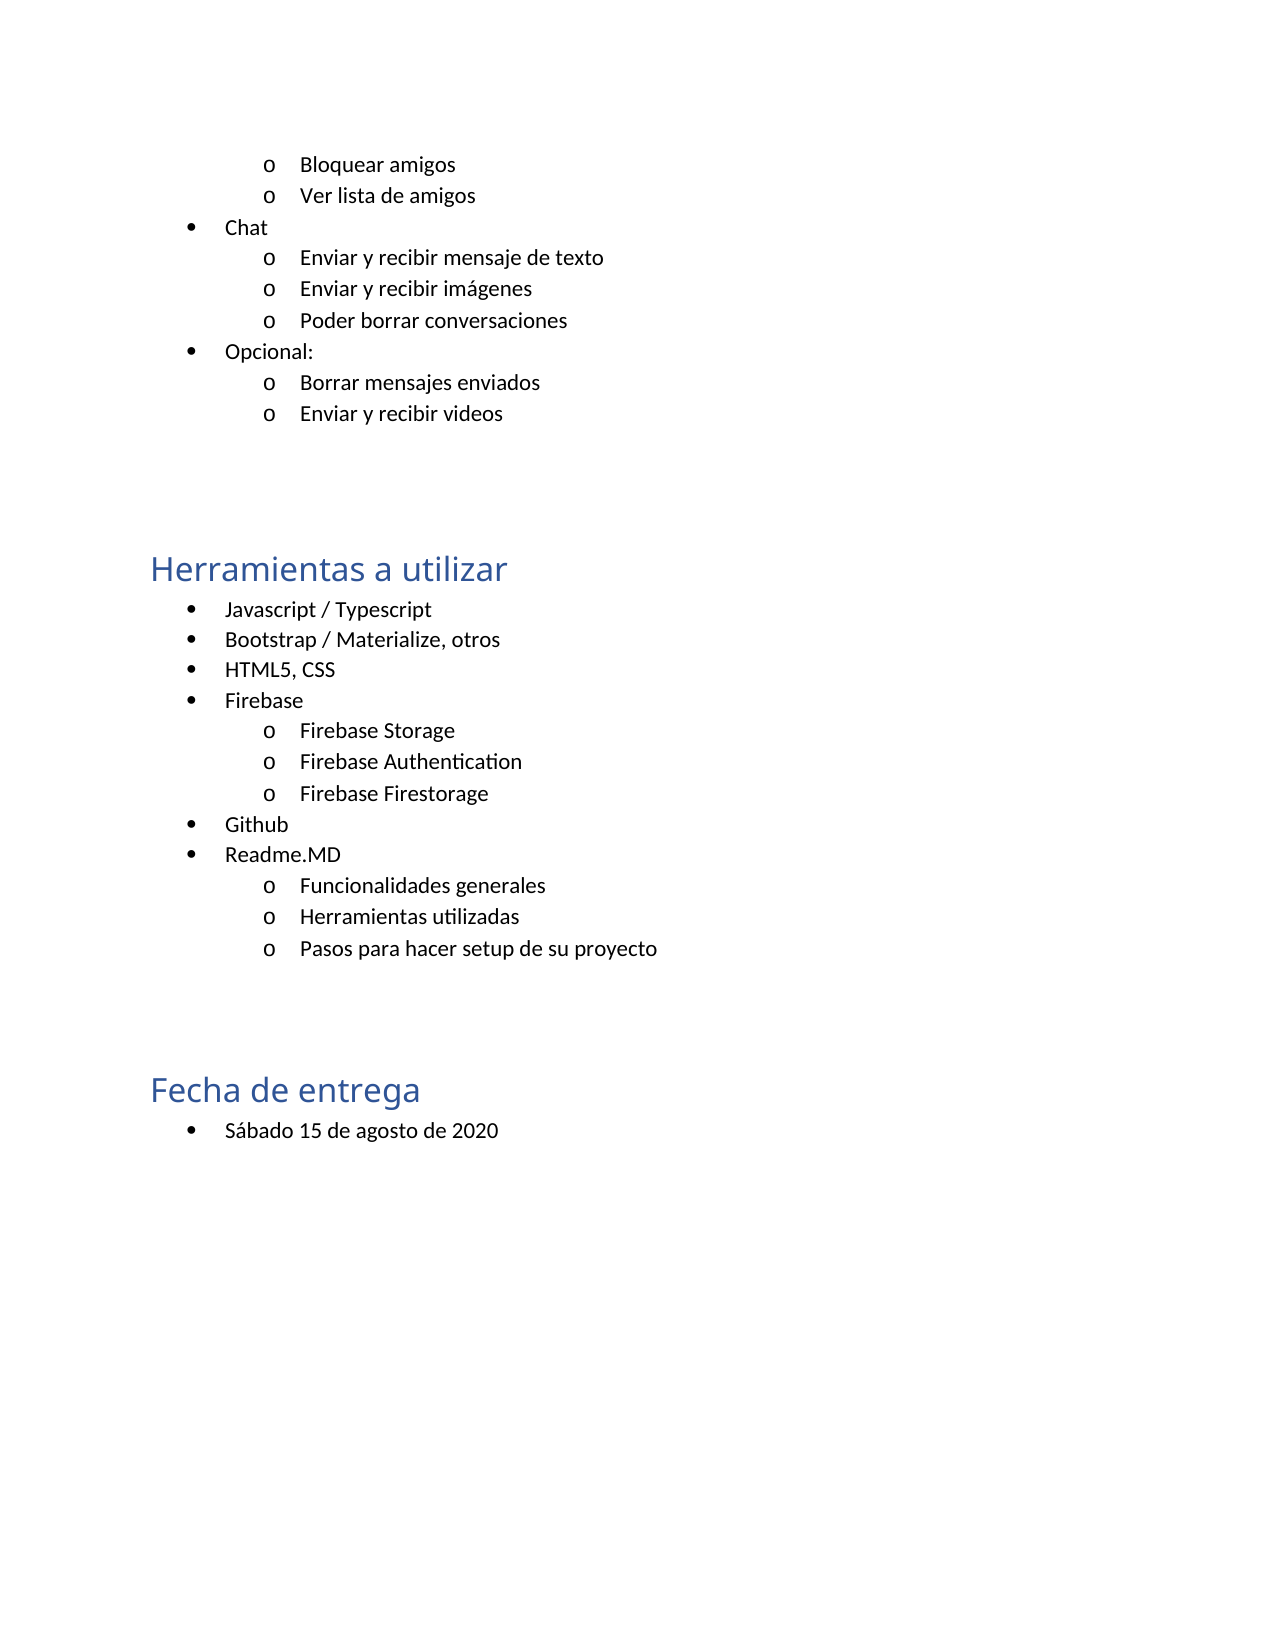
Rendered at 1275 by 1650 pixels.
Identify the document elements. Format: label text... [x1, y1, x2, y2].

list Readme.MD [187, 841, 1125, 869]
list Sábado 15 de agosto de 2020 [187, 1116, 1125, 1144]
list Javascript / Typescript [187, 595, 1125, 623]
list Chat [187, 213, 1125, 241]
list Funcionalidades generales [262, 871, 1125, 900]
list Bloquear amigos [262, 150, 1125, 179]
subtitle Herramientas a utilizar [150, 546, 1125, 592]
list Pasos para hacer setup de su proyecto [262, 934, 1125, 963]
list Enviar y recibir mensaje de texto [262, 243, 1125, 272]
list Opcional: [187, 337, 1125, 366]
list Enviar y recibir imágenes [262, 274, 1125, 304]
list Poder borrar conversaciones [262, 306, 1125, 335]
list Enviar y recibir videos [262, 399, 1125, 428]
list Firebase Storage [262, 716, 1125, 745]
list Firebase [187, 686, 1125, 714]
subtitle Fecha de entrega [150, 1067, 1125, 1113]
list Firebase Authentication [262, 747, 1125, 777]
list Ver lista de amigos [262, 181, 1125, 211]
list Herramientas utilizadas [262, 902, 1125, 931]
list Firebase Firestorage [262, 779, 1125, 808]
list Github [187, 810, 1125, 838]
list Borrar mensajes enviados [262, 368, 1125, 397]
list Bootstrap / Materialize, otros [187, 625, 1125, 653]
list HTML5, CSS [187, 656, 1125, 684]
